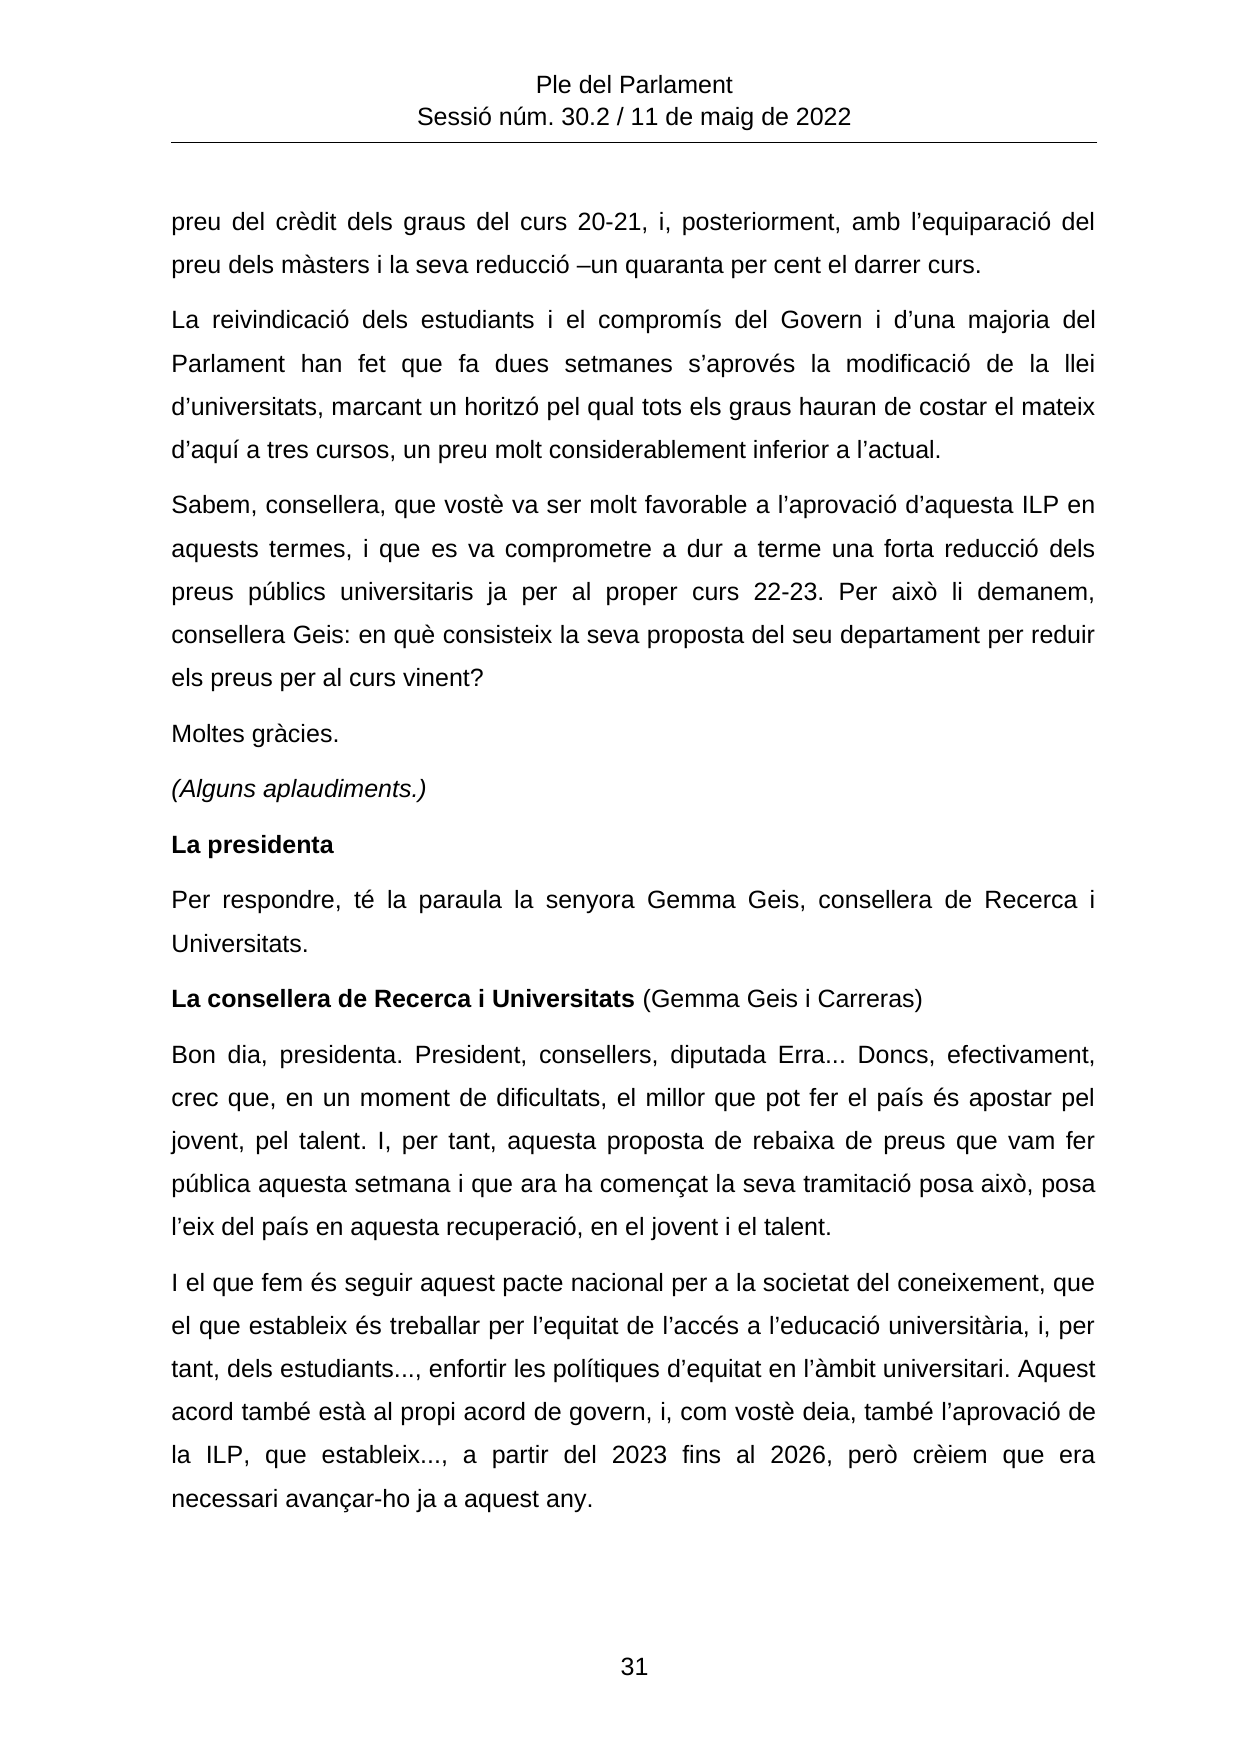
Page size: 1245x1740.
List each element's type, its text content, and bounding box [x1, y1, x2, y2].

text La reivindicació dels estudiants i el compromís del Govern i d’una majoria del Parlament han fet que fa dues setmanes s’aprovés la modificació de la llei d’universitats, marcant un horitzó pel qual tots els graus hauran de costar el mateix d’aquí a tres cursos, un preu molt considerablement inferior a l’actual. [171, 306, 1097, 464]
text La consellera de Recerca i Universitats (Gemma Geis i Carreras) [171, 984, 1097, 1013]
text La presidenta [171, 830, 1097, 859]
text Moltes gràcies. [171, 719, 1097, 747]
text I el que fem és seguir aquest pacte nacional per a la societat del coneixement, que el que estableix és treballar per l’equitat de l’accés a l’educació universitària, i, per tant, dels estudiants..., enfortir les polítiques d’equitat en l’àmbit universitari. Aquest acord també està al propi acord de govern, i, com vostè deia, també l’aprovació de la ILP, que estableix..., a partir del 2023 fins al 2026, però crèiem que era necessari avançar-ho ja a aquest any. [171, 1268, 1097, 1512]
text Bon dia, presidenta. President, consellers, diputada Erra... Doncs, efectivament, crec que, en un moment de dificultats, el millor que pot fer el país és apostar pel jovent, pel talent. I, per tant, aquesta proposta de rebaixa de preus que vam fer pública aquesta setmana i que ara ha començat la seva tramitació posa això, posa l’eix del país en aquesta recuperació, en el jovent i el talent. [171, 1040, 1097, 1241]
text Per respondre, té la paraula la senyora Gemma Geis, consellera de Recerca i Universitats. [171, 886, 1097, 957]
text (Alguns aplaudiments.) [171, 774, 1097, 803]
text Sabem, consellera, que vostè va ser molt favorable a l’aprovació d’aquesta ILP en aquests termes, i que es va comprometre a dur a terme una forta reducció dels preus públics universitaris ja per al proper curs 22-23. Per això li demanem, consellera Geis: en què consisteix la seva proposta del seu departament per reduir els preus per al curs vinent? [171, 491, 1097, 692]
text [171, 207, 1097, 279]
